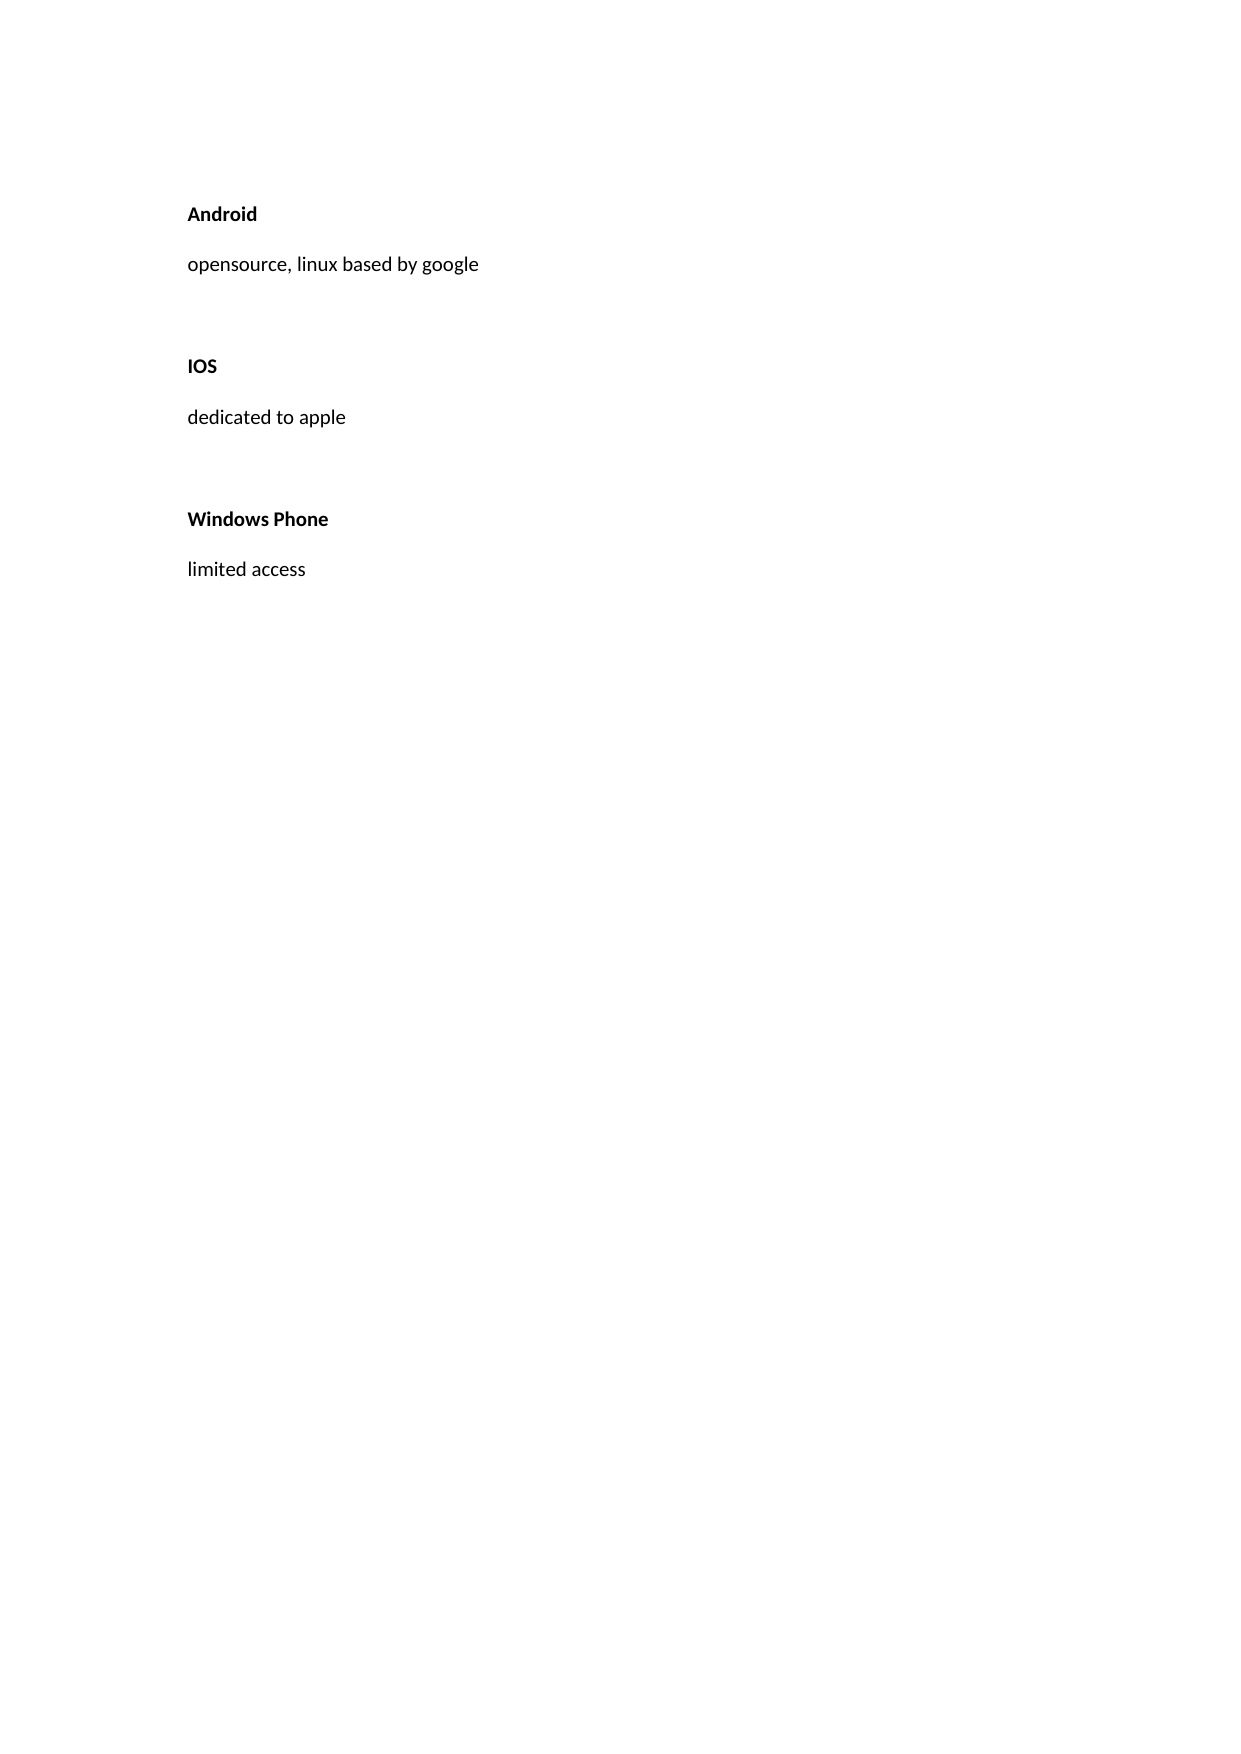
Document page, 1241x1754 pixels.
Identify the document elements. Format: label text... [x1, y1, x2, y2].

text dedicated to apple [187, 404, 1053, 429]
text Windows Phone [187, 506, 1053, 531]
text opensource, linux based by google [187, 252, 1053, 277]
text IOS [187, 353, 1053, 379]
text Android [187, 201, 1053, 226]
text limited access [187, 557, 1053, 582]
